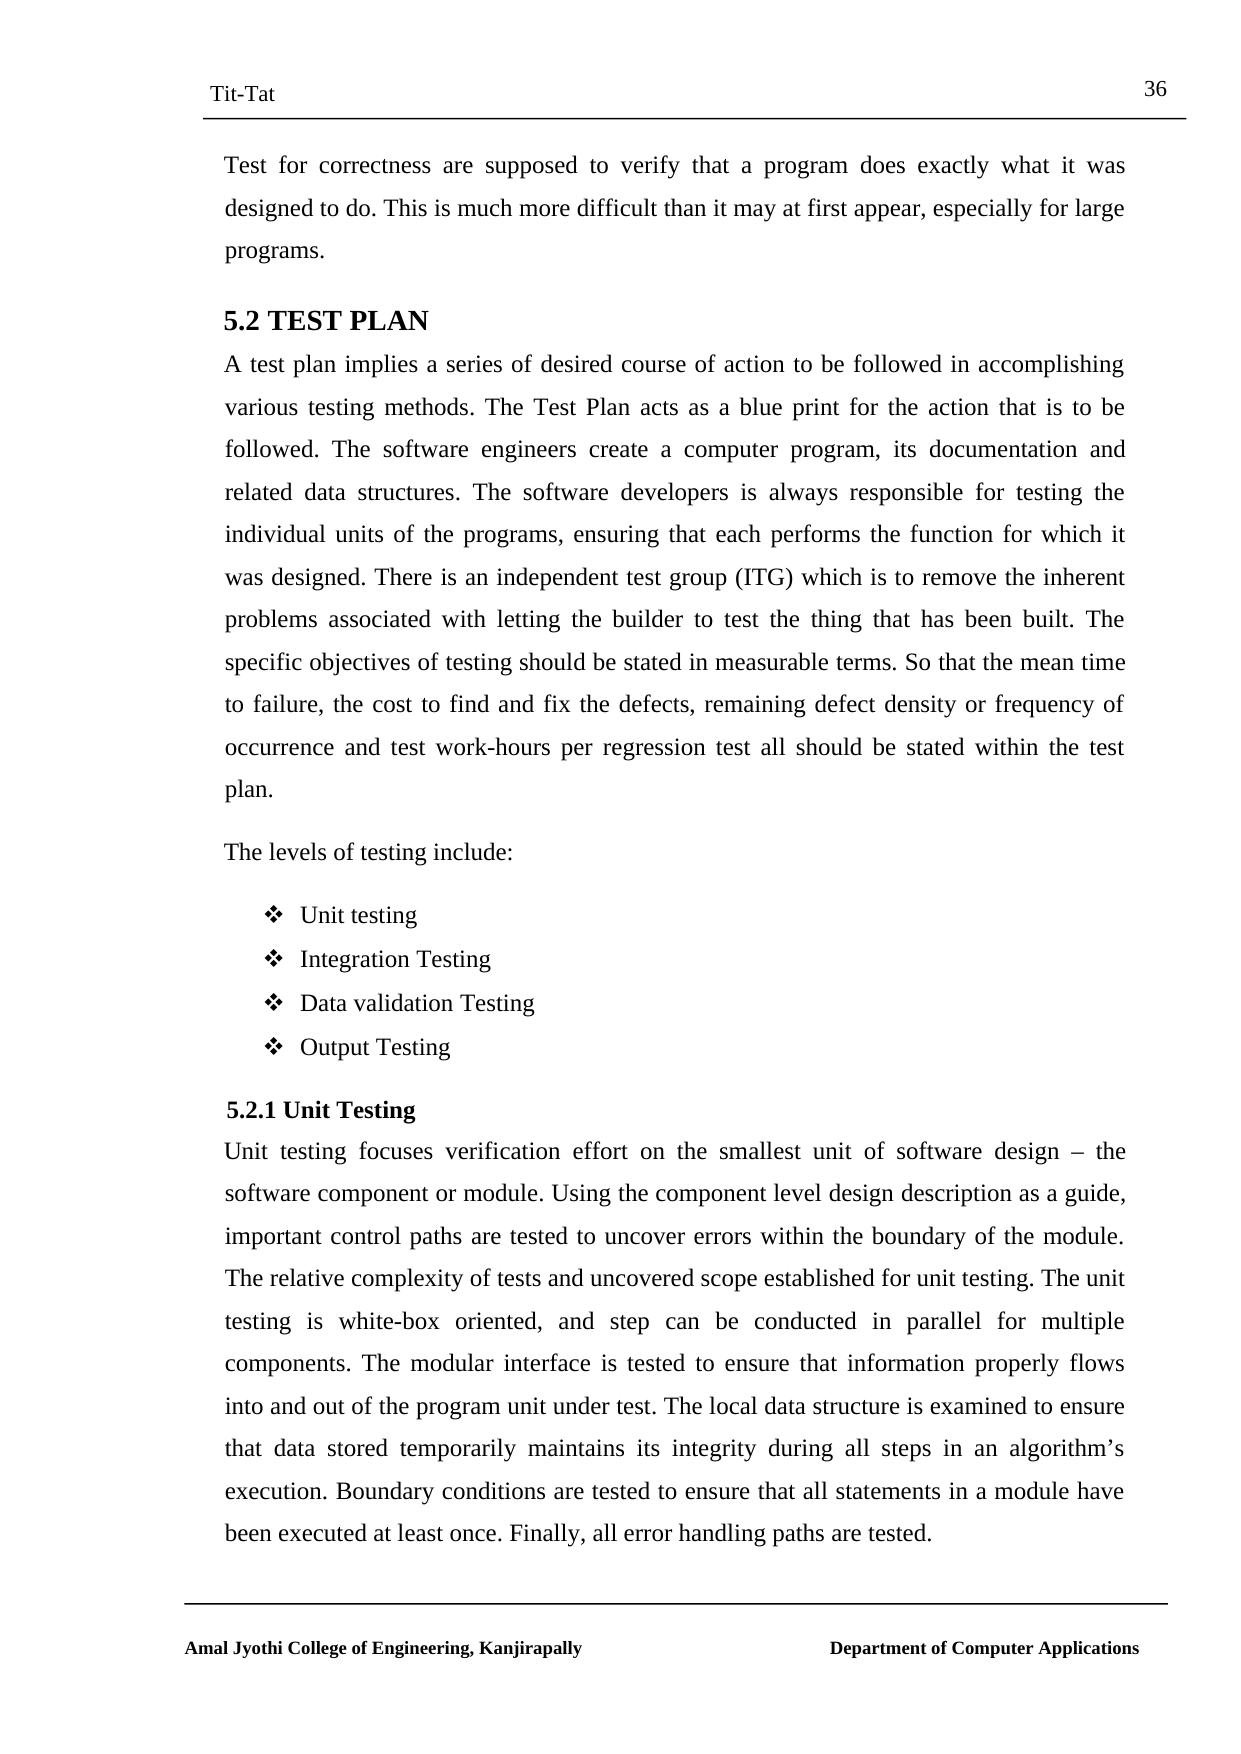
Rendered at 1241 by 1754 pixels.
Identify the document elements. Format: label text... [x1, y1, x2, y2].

text Unit testing focuses verification effort on the smallest unit of software design – the software component or module. Using the component level design description as a guide, important control paths are tested to uncover errors within the boundary of the module. The relative complexity of tests and uncovered scope established for unit testing. The unit testing is white-box oriented, and step can be conducted in parallel for multiple components. The modular interface is tested to ensure that information properly flows into and out of the program unit under test. The local data structure is examined to ensure that data stored temporarily maintains its integrity during all steps in an algorithm’s execution. Boundary conditions are tested to ensure that all statements in a module have been executed at least once. Finally, all error handling paths are tested. [223, 1136, 1126, 1547]
subtitle Unit Testing [226, 1096, 1180, 1124]
text The levels of testing include: [223, 837, 1180, 866]
subtitle TEST PLAN [223, 303, 1180, 337]
list Output Testing [262, 1032, 1180, 1060]
text Test for correctness are supposed to verify that a program does exactly what it was designed to do. This is much more difficult than it may at first appear, especially for large programs. [223, 150, 1126, 264]
list Integration Testing [262, 944, 1180, 973]
list Data validation Testing [262, 988, 1180, 1017]
text A test plan implies a series of desired course of action to be followed in accomplishing various testing methods. The Test Plan acts as a blue print for the action that is to be followed. The software engineers create a computer program, its documentation and related data structures. The software developers is always responsible for testing the individual units of the programs, ensuring that each performs the function for which it was designed. There is an independent test group (ITG) which is to remove the inherent problems associated with letting the builder to test the thing that has been built. The specific objectives of testing should be stated in measurable terms. So that the mean time to failure, the cost to find and fix the defects, remaining defect density or frequency of occurrence and test work-hours per regression test all should be stated within the test plan. [223, 349, 1126, 803]
list Unit testing [262, 900, 1180, 929]
